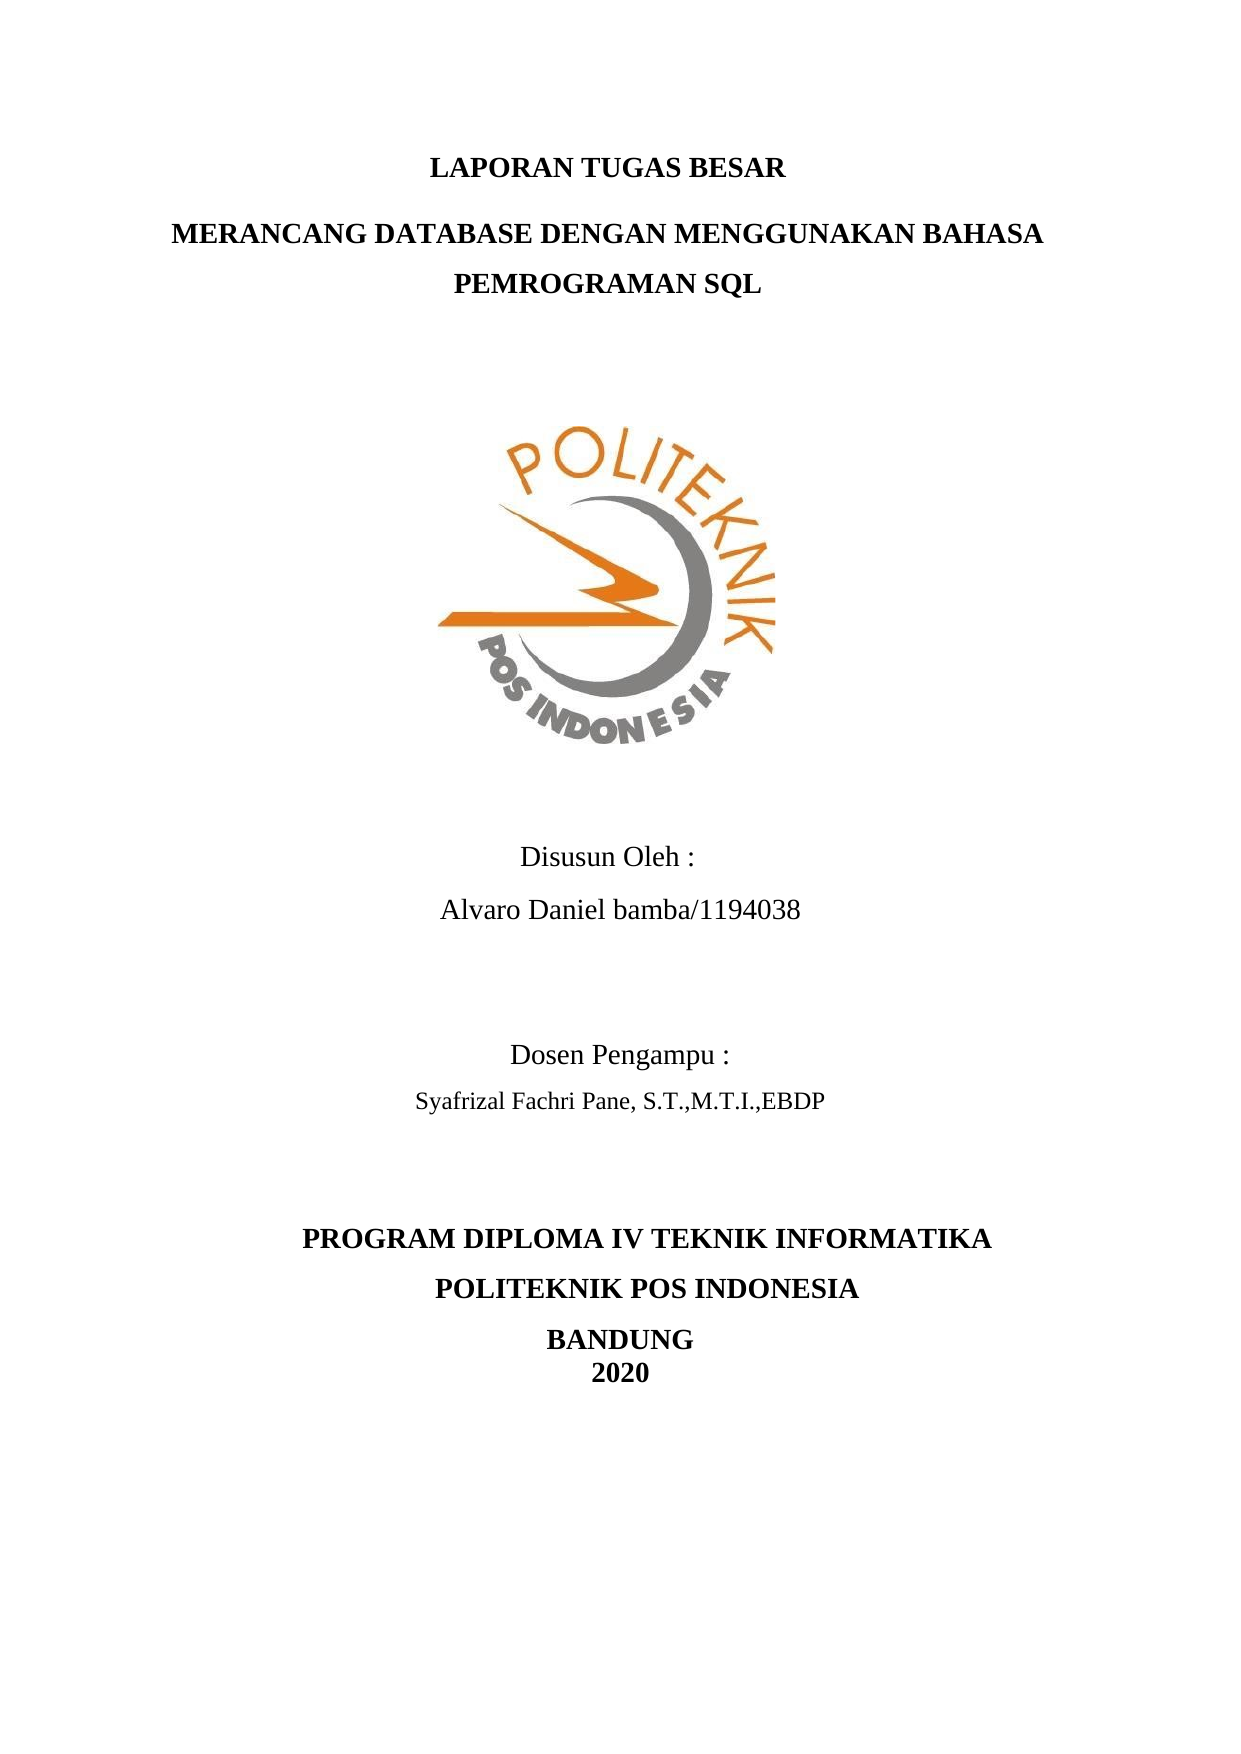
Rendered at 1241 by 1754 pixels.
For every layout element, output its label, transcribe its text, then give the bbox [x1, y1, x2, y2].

text LAPORAN TUGAS BESAR [150, 150, 1066, 183]
text PROGRAM DIPLOMA IV TEKNIK INFORMATIKA [204, 1221, 1090, 1255]
text 2020 [150, 1356, 1090, 1389]
text BANDUNG [150, 1322, 1090, 1356]
text Disusun Oleh : [462, 839, 1090, 873]
text POLITEKNIK POS INDONESIA [204, 1272, 1090, 1305]
text MERANCANG DATABASE DENGAN MENGGUNAKAN BAHASA PEMROGRAMAN SQL [150, 216, 1066, 299]
text Alvaro Daniel bamba/1194038 [150, 892, 1090, 926]
picture [437, 426, 776, 744]
text Dosen Pengampu : [150, 1037, 1090, 1071]
text Syafrizal Fachri Pane, S.T.,M.T.I.,EBDP [150, 1086, 1090, 1115]
